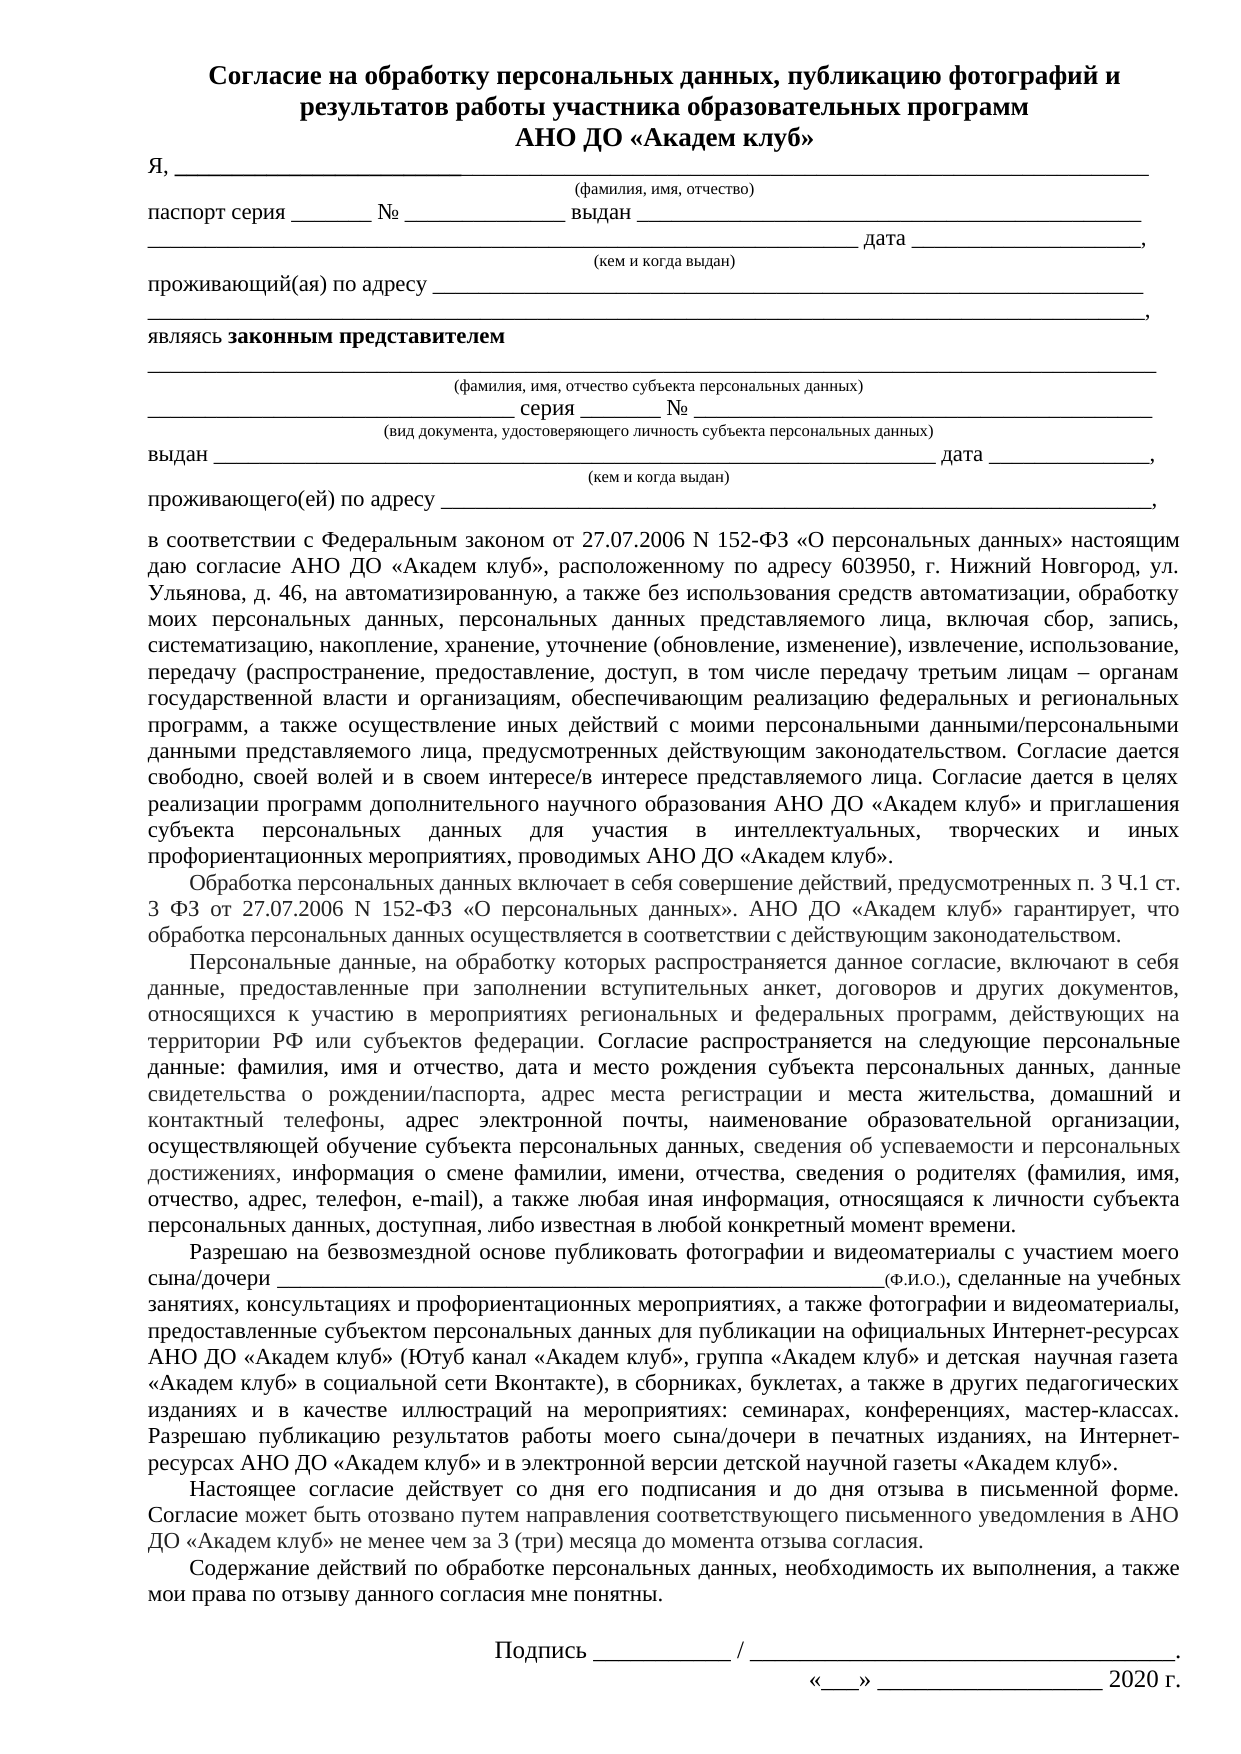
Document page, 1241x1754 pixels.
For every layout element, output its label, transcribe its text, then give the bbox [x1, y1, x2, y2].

text _______________________________________________________________________________________, [148, 296, 1181, 323]
text Обработка персональных данных включает в себя совершение действий, предусмотренных п. 3 Ч.1 ст. 3 ФЗ от 27.07.2006 N 152-ФЗ «О персональных данных». АНО ДО «Академ клуб» гарантирует, что обработка персональных данных осуществляется в соответствии с действующим законодательством. [148, 869, 1181, 948]
text Подпись ___________ / __________________________________. [148, 1635, 1181, 1664]
text Содержание действий по обработке персональных данных, необходимость их выполнения, а также мои права по отзыву данного согласия мне понятны. [148, 1554, 1181, 1607]
text проживающий(ая) по адресу ______________________________________________________________ [148, 270, 1181, 296]
text паспорт серия _______ № ______________ выдан ____________________________________________ [148, 198, 1181, 224]
text (кем и когда выдан) [148, 251, 1181, 270]
text (фамилия, имя, отчество) [148, 179, 1181, 198]
text ______________________________________________________________ дата ____________________, [148, 224, 1181, 251]
text Согласие на обработку персональных данных, публикацию фотографий и результатов работы участника образовательных программ [148, 59, 1181, 121]
text АНО ДО «Академ клуб» [148, 121, 1181, 152]
text Персональные данные, на обработку которых распространяется данное согласие, включают в себя данные, предоставленные при заполнении вступительных анкет, договоров и других документов, относящихся к участию в мероприятиях региональных и федеральных программ, действующих на территории РФ или субъектов федерации. Согласие распространяется на следующие персональные данные: фамилия, имя и отчество, дата и место рождения субъекта персональных данных, данные свидетельства о рождении/паспорта, адрес места регистрации и места жительства, домашний и контактный телефоны, адрес электронной почты, наименование образовательной организации, осуществляющей обучение субъекта персональных данных, сведения об успеваемости и персональных достижениях, информация о смене фамилии, имени, отчества, сведения о родителях (фамилия, имя, отчество, адрес, телефон, e-mail), а также любая иная информация, относящаяся к личности субъекта персональных данных, доступная, либо известная в любой конкретный момент времени. [148, 948, 1181, 1238]
text Разрешаю на безвозмездной основе публиковать фотографии и видеоматериалы с участием моего сына/дочери _____________________________________________________(Ф.И.О.), сделанные на учебных занятиях, консультациях и профориентационных мероприятиях, а также фотографии и видеоматериалы, предоставленные субъектом персональных данных для публикации на официальных Интернет-ресурсах АНО ДО «Академ клуб» (Ютуб канал «Академ клуб», группа «Академ клуб» и детская научная газета «Академ клуб» в социальной сети Вконтакте), в сборниках, буклетах, а также в других педагогических изданиях и в качестве иллюстраций на мероприятиях: семинарах, конференциях, мастер-классах. Разрешаю публикацию результатов работы моего сына/дочери в печатных изданиях, на Интернет-ресурсах АНО ДО «Академ клуб» и в электронной версии детской научной газеты «Академ клуб». [148, 1238, 1181, 1475]
text Настоящее согласие действует со дня его подписания и до дня отзыва в письменной форме. Согласие может быть отозвано путем направления соответствующего письменного уведомления в АНО ДО «Академ клуб» не менее чем за 3 (три) месяца до момента отзыва согласия. [148, 1475, 1181, 1554]
text Я, _____________________________________________________________________________________ [148, 152, 1181, 179]
text «___» __________________ 2020 г. [148, 1664, 1181, 1693]
text в соответствии с Федеральным законом от 27.07.2006 N 152-ФЗ «О персональных данных» настоящим даю согласие АНО ДО «Академ клуб», расположенному по адресу 603950, г. Нижний Новгород, ул. Ульянова, д. 46, на автоматизированную, а также без использования средств автоматизации, обработку моих персональных данных, персональных данных представляемого лица, включая сбор, запись, систематизацию, накопление, хранение, уточнение (обновление, изменение), извлечение, использование, передачу (распространение, предоставление, доступ, в том числе передачу третьим лицам – органам государственной власти и организациям, обеспечивающим реализацию федеральных и региональных программ, а также осуществление иных действий с моими персональными данными/персональными данными представляемого лица, предусмотренных действующим законодательством. Согласие дается свободно, своей волей и в своем интересе/в интересе представляемого лица. Согласие дается в целях реализации программ дополнительного научного образования АНО ДО «Академ клуб» и приглашения субъекта персональных данных для участия в интеллектуальных, творческих и иных профориентационных мероприятиях, проводимых АНО ДО «Академ клуб». [148, 526, 1181, 869]
table_header являясь законным представителем ________________________________________________________________________________________ (фамилия, имя, отчество субъекта персональных данных) ________________________________ серия _______ № ________________________________________ (вид документа, удостоверяющего личность субъекта персональных данных) выдан _______________________________________________________________ дата ______________, (кем и когда выдан) проживающего(ей) по адресу ______________________________________________________________, [136, 323, 1181, 526]
